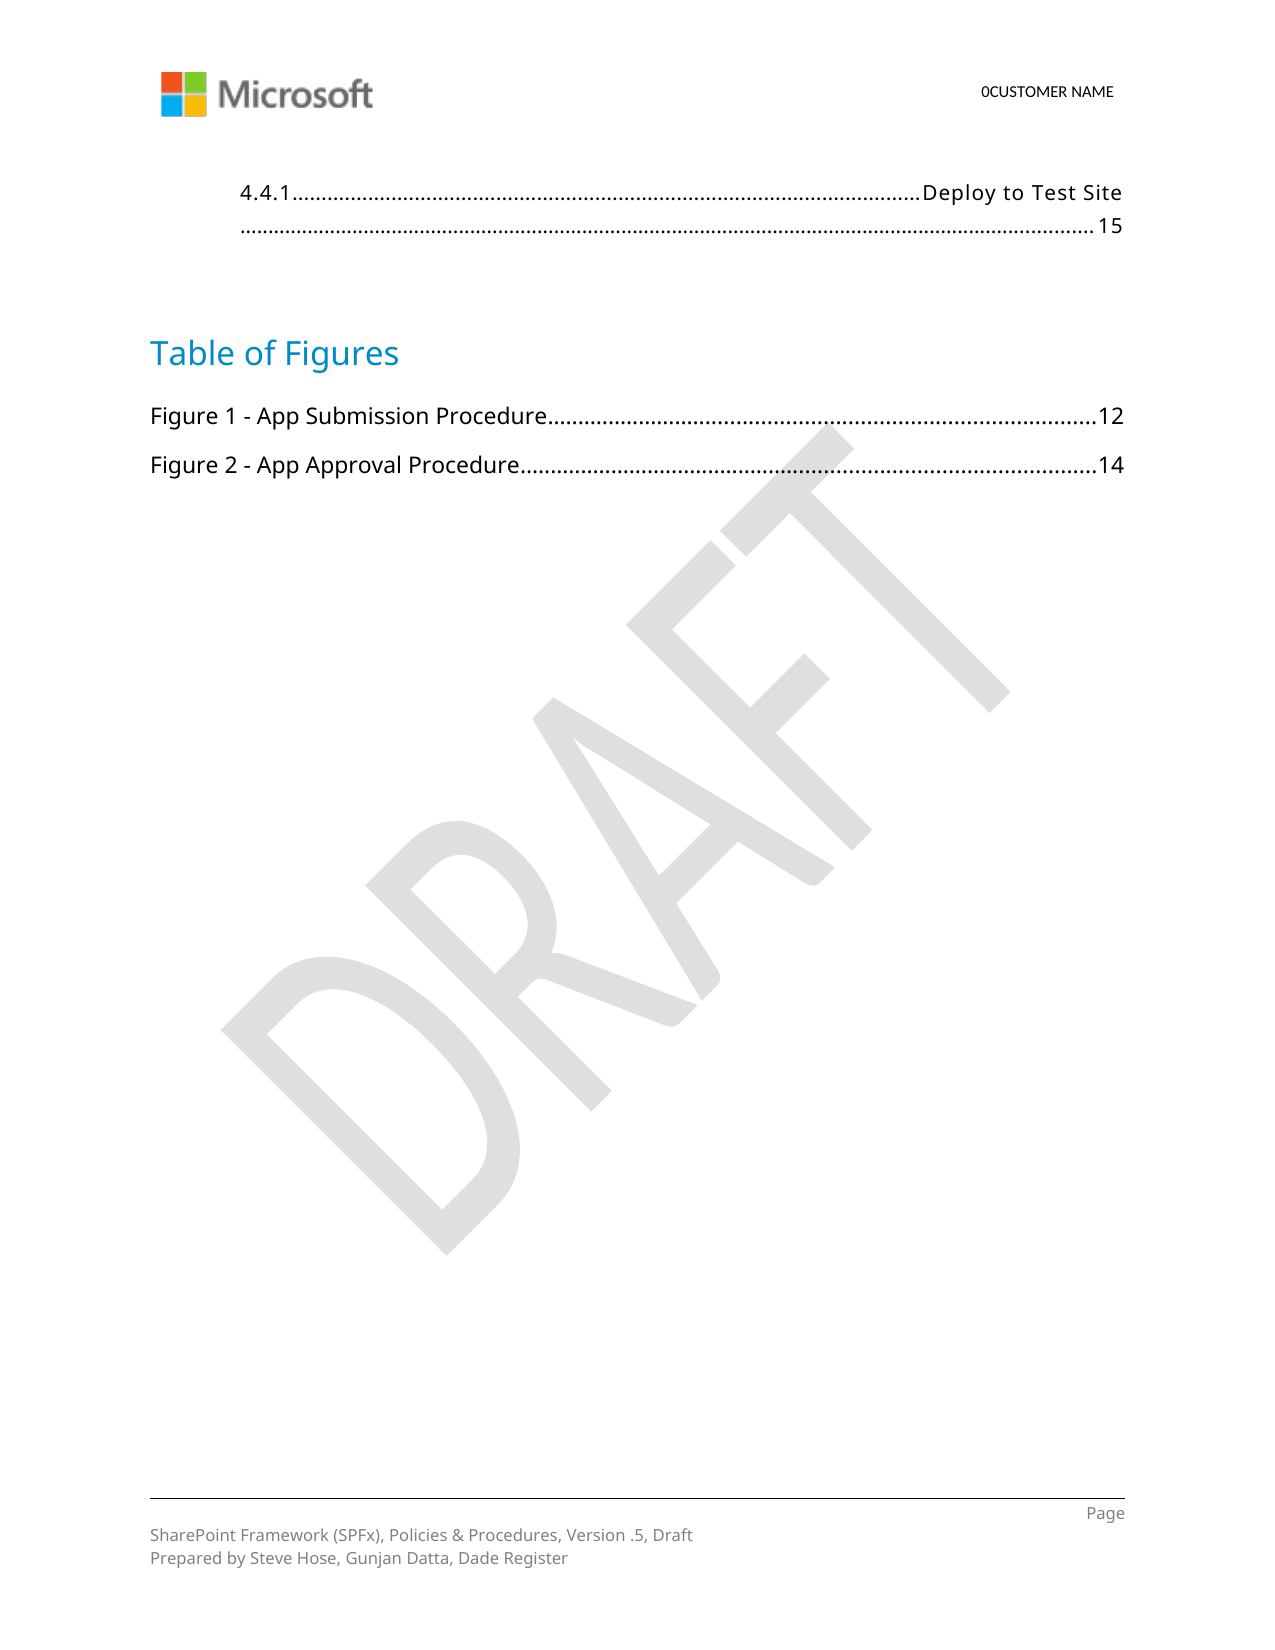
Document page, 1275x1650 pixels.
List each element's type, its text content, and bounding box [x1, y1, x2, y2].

subtitle Table of Figures [150, 330, 1125, 375]
text 4.4.1 Deploy to Test Site 15 [240, 178, 1125, 239]
text Figure 2 - App Approval Procedure 14 [150, 448, 1125, 480]
picture [161, 72, 374, 118]
text Figure 1 - App Submission Procedure 12 [150, 400, 1125, 431]
